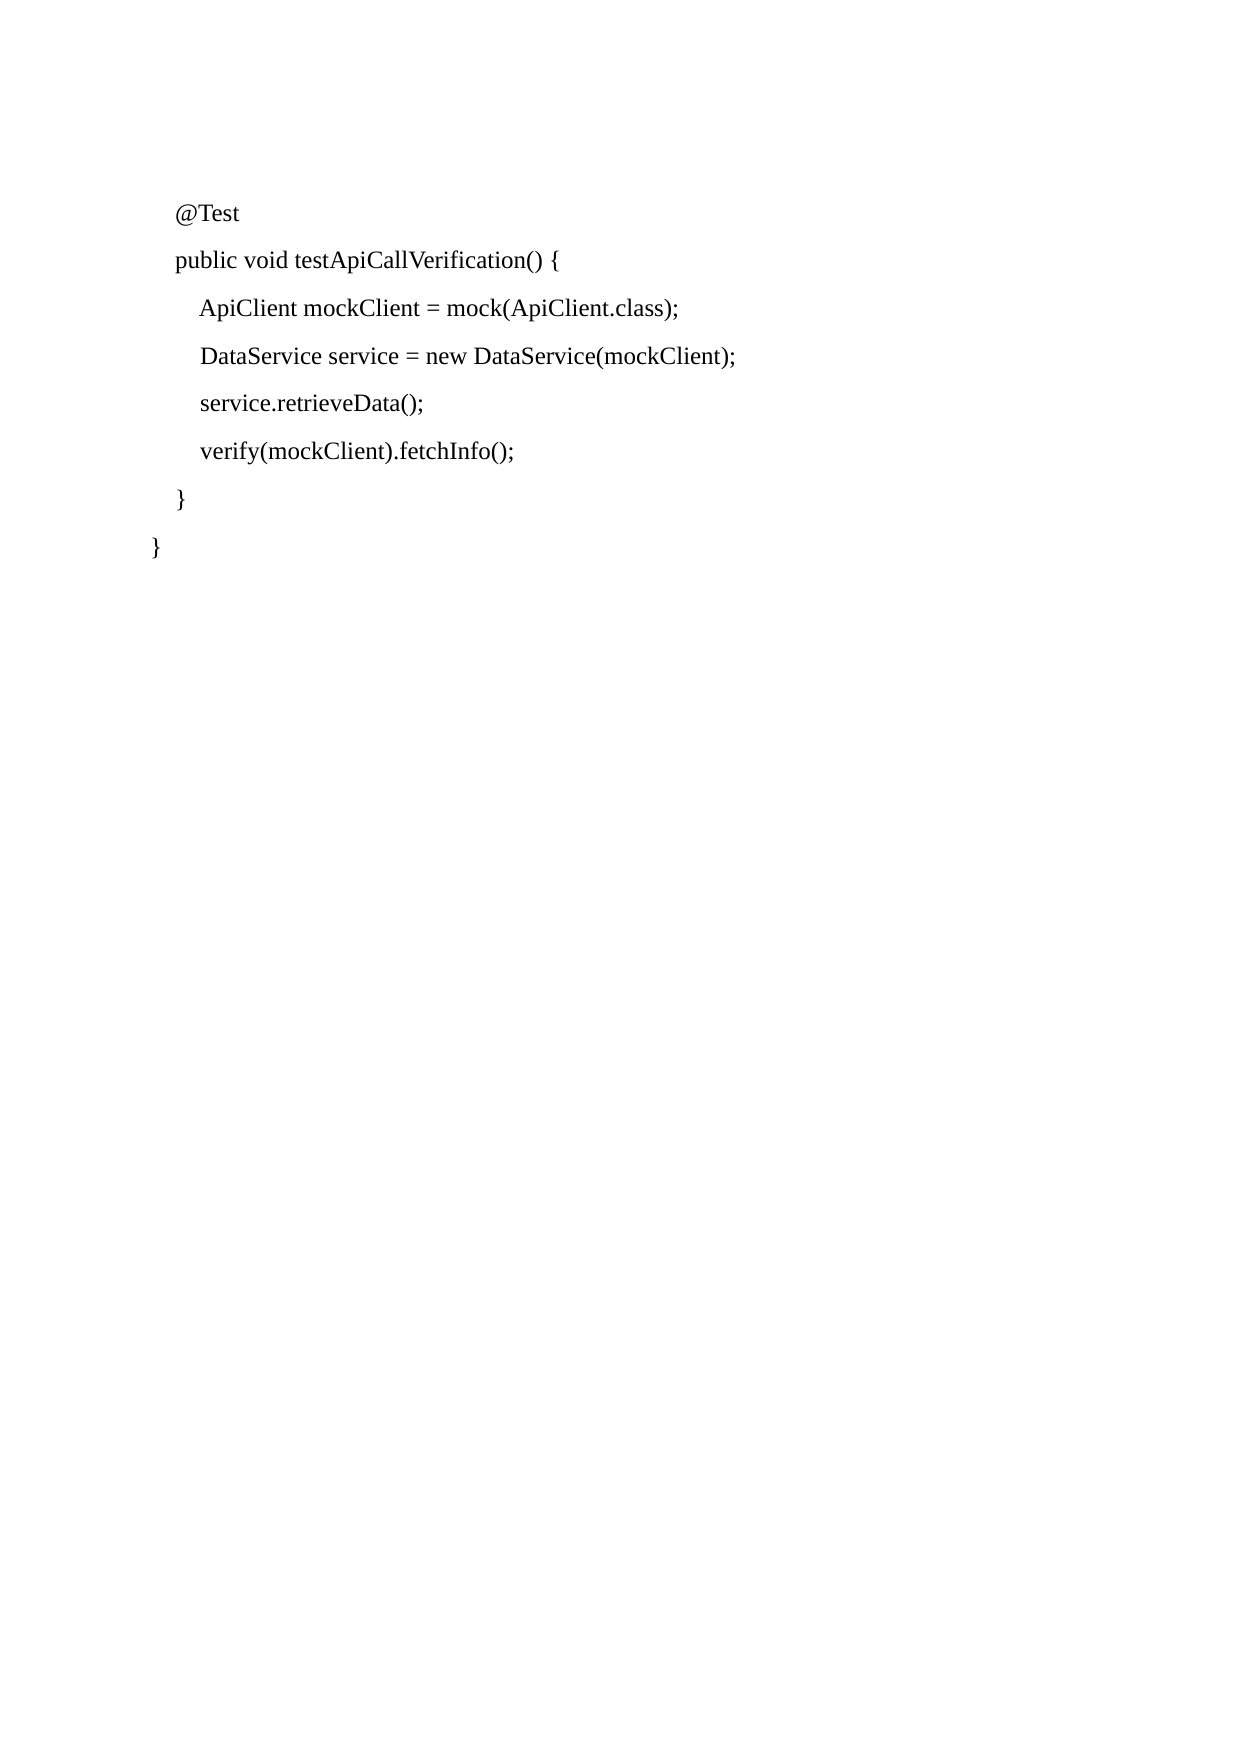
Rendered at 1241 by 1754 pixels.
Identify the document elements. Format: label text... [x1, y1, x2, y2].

text } [150, 484, 1090, 513]
text DataService service = new DataService(mockClient); [150, 341, 1090, 369]
text public void testApiCallVerification() { [150, 245, 1090, 274]
text ApiClient mockClient = mock(ApiClient.class); [150, 293, 1090, 322]
text } [150, 532, 1090, 560]
text @Test [150, 198, 1090, 226]
text verify(mockClient).fetchInfo(); [150, 436, 1090, 465]
text service.retrieveData(); [150, 388, 1090, 417]
